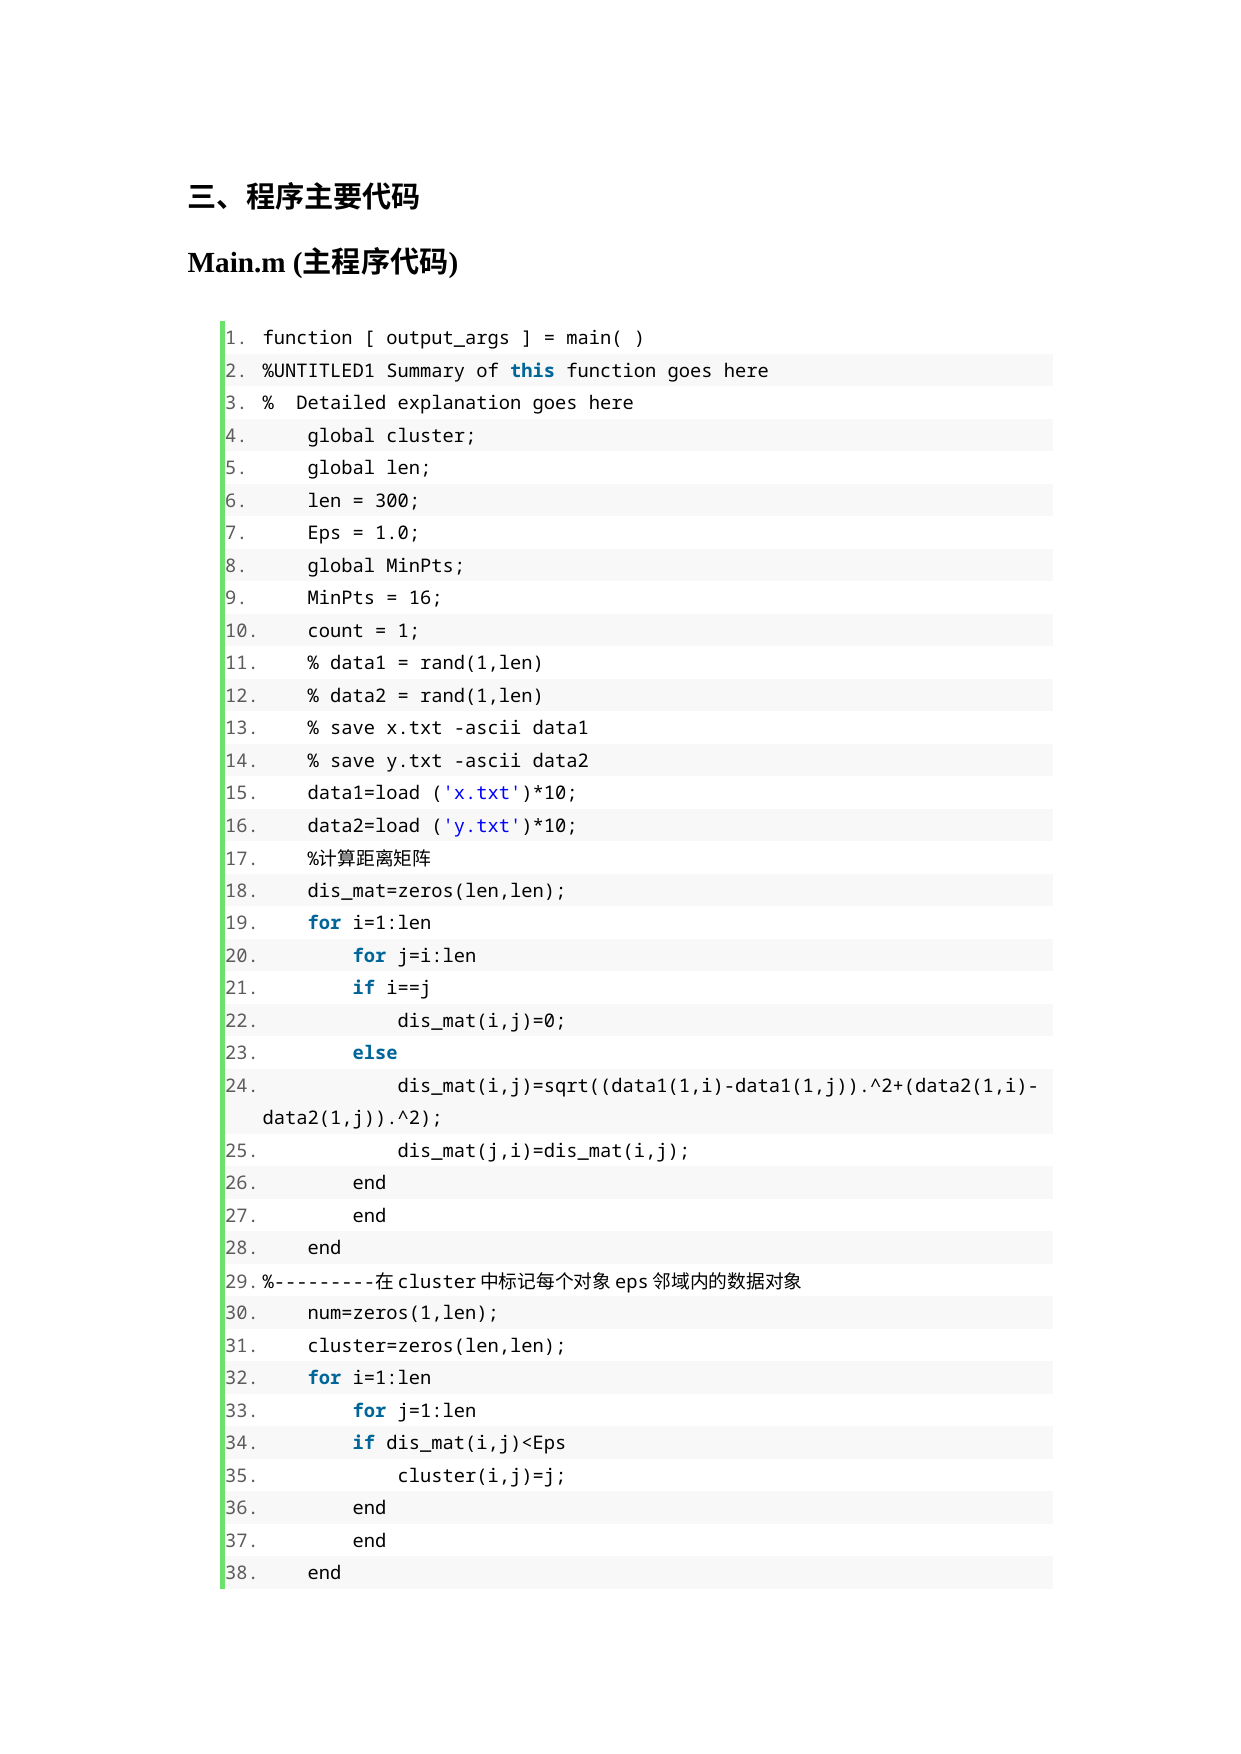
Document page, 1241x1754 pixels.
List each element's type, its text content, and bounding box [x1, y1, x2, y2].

list end [225, 1491, 1053, 1524]
list %UNTITLED1 Summary of this function goes here [225, 354, 1053, 386]
list global len; [225, 451, 1053, 484]
list for j=1:len [225, 1394, 1053, 1426]
list MinPts = 16; [225, 581, 1053, 614]
list dis_mat(i,j)=sqrt((data1(1,i)-data1(1,j)).^2+(data2(1,i)-data2(1,j)).^2); [225, 1069, 1053, 1134]
list len = 300; [225, 484, 1053, 516]
list %---------在cluster中标记每个对象eps邻域内的数据对象 [225, 1264, 1053, 1296]
list for j=i:len [225, 939, 1053, 971]
list if i==j [225, 971, 1053, 1004]
list num=zeros(1,len); [225, 1296, 1053, 1329]
text 三、程序主要代码 [187, 162, 1053, 227]
list % save x.txt -ascii data1 [225, 711, 1053, 744]
list data1=load ('x.txt')*10; [225, 776, 1053, 809]
list cluster(i,j)=j; [225, 1459, 1053, 1491]
list dis_mat(j,i)=dis_mat(i,j); [225, 1134, 1053, 1166]
list dis_mat(i,j)=0; [225, 1004, 1053, 1036]
list % Detailed explanation goes here [225, 386, 1053, 419]
list end [225, 1166, 1053, 1199]
list end [225, 1556, 1053, 1589]
list global MinPts; [225, 549, 1053, 581]
list end [225, 1231, 1053, 1264]
list function [ output_args ] = main( ) [225, 321, 1053, 354]
text Main.m (主程序代码) [187, 227, 1053, 292]
list for i=1:len [225, 1361, 1053, 1394]
list data2=load ('y.txt')*10; [225, 809, 1053, 841]
list end [225, 1199, 1053, 1231]
list dis_mat=zeros(len,len); [225, 874, 1053, 906]
list % save y.txt -ascii data2 [225, 744, 1053, 776]
list Eps = 1.0; [225, 516, 1053, 549]
list else [225, 1036, 1053, 1069]
list count = 1; [225, 614, 1053, 646]
list %计算距离矩阵 [225, 841, 1053, 874]
list % data2 = rand(1,len) [225, 679, 1053, 711]
list for i=1:len [225, 906, 1053, 939]
list end [225, 1524, 1053, 1556]
list % data1 = rand(1,len) [225, 646, 1053, 679]
list cluster=zeros(len,len); [225, 1329, 1053, 1361]
list global cluster; [225, 419, 1053, 451]
list if dis_mat(i,j)<Eps [225, 1426, 1053, 1459]
